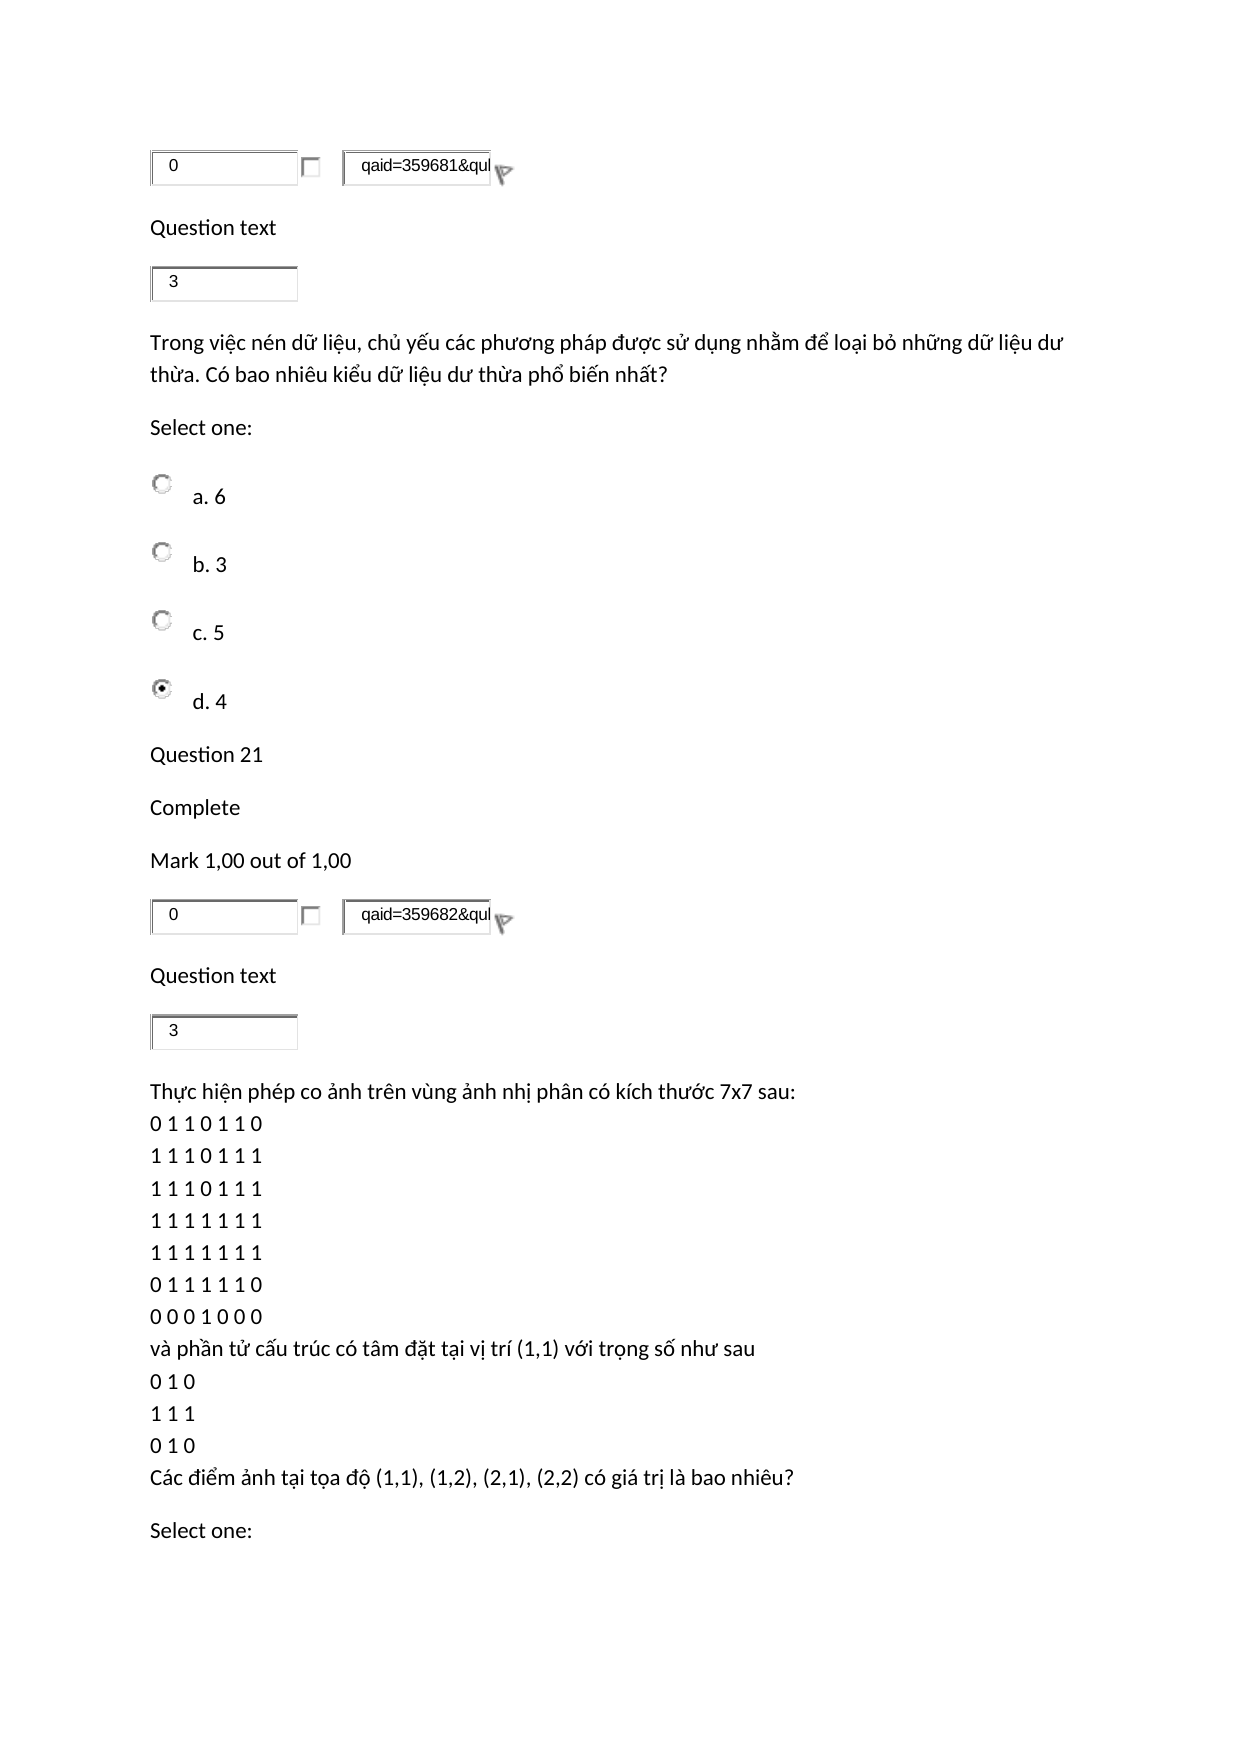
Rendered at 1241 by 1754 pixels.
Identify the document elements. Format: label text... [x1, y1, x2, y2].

text Mark 1,00 out of 1,00 [150, 846, 1090, 874]
text Trong việc nén dữ liệu, chủ yếu các phương pháp được sử dụng nhằm để loại bỏ những dữ liệu dư thừa. Có bao nhiêu kiểu dữ liệu dư thừa phổ biến nhất? [150, 328, 1090, 388]
text Select one: [150, 413, 1090, 441]
text Select one: [150, 1516, 1090, 1544]
text Question 21 [150, 740, 1090, 768]
text a. 6 [150, 466, 1090, 510]
text Thực hiện phép co ảnh trên vùng ảnh nhị phân có kích thước 7x7 sau: 0 1 1 0 1 1 0 1 1 1 0 1 1 1 1 1 1 0 1 1 1 1 1 1 1 1 1 1 1 1 1 1 1 1 1 0 1 1 1 1 1 0 0 0 0 1 0 0 0 và phần tử cấu trúc có tâm đặt tại vị trí (1,1) với trọng số như sau 0 1 0 1 1 1 0 1 0 Các điểm ảnh tại tọa độ (1,1), (1,2), (2,1), (2,2) có giá trị là bao nhiêu? [150, 1077, 1090, 1491]
text c. 5 [150, 603, 1090, 646]
text b. 3 [150, 535, 1090, 578]
text d. 4 [150, 671, 1090, 715]
text Complete [150, 793, 1090, 821]
picture [492, 162, 518, 188]
text Question text [150, 213, 1090, 241]
picture [492, 911, 518, 937]
text Question text [150, 961, 1090, 989]
